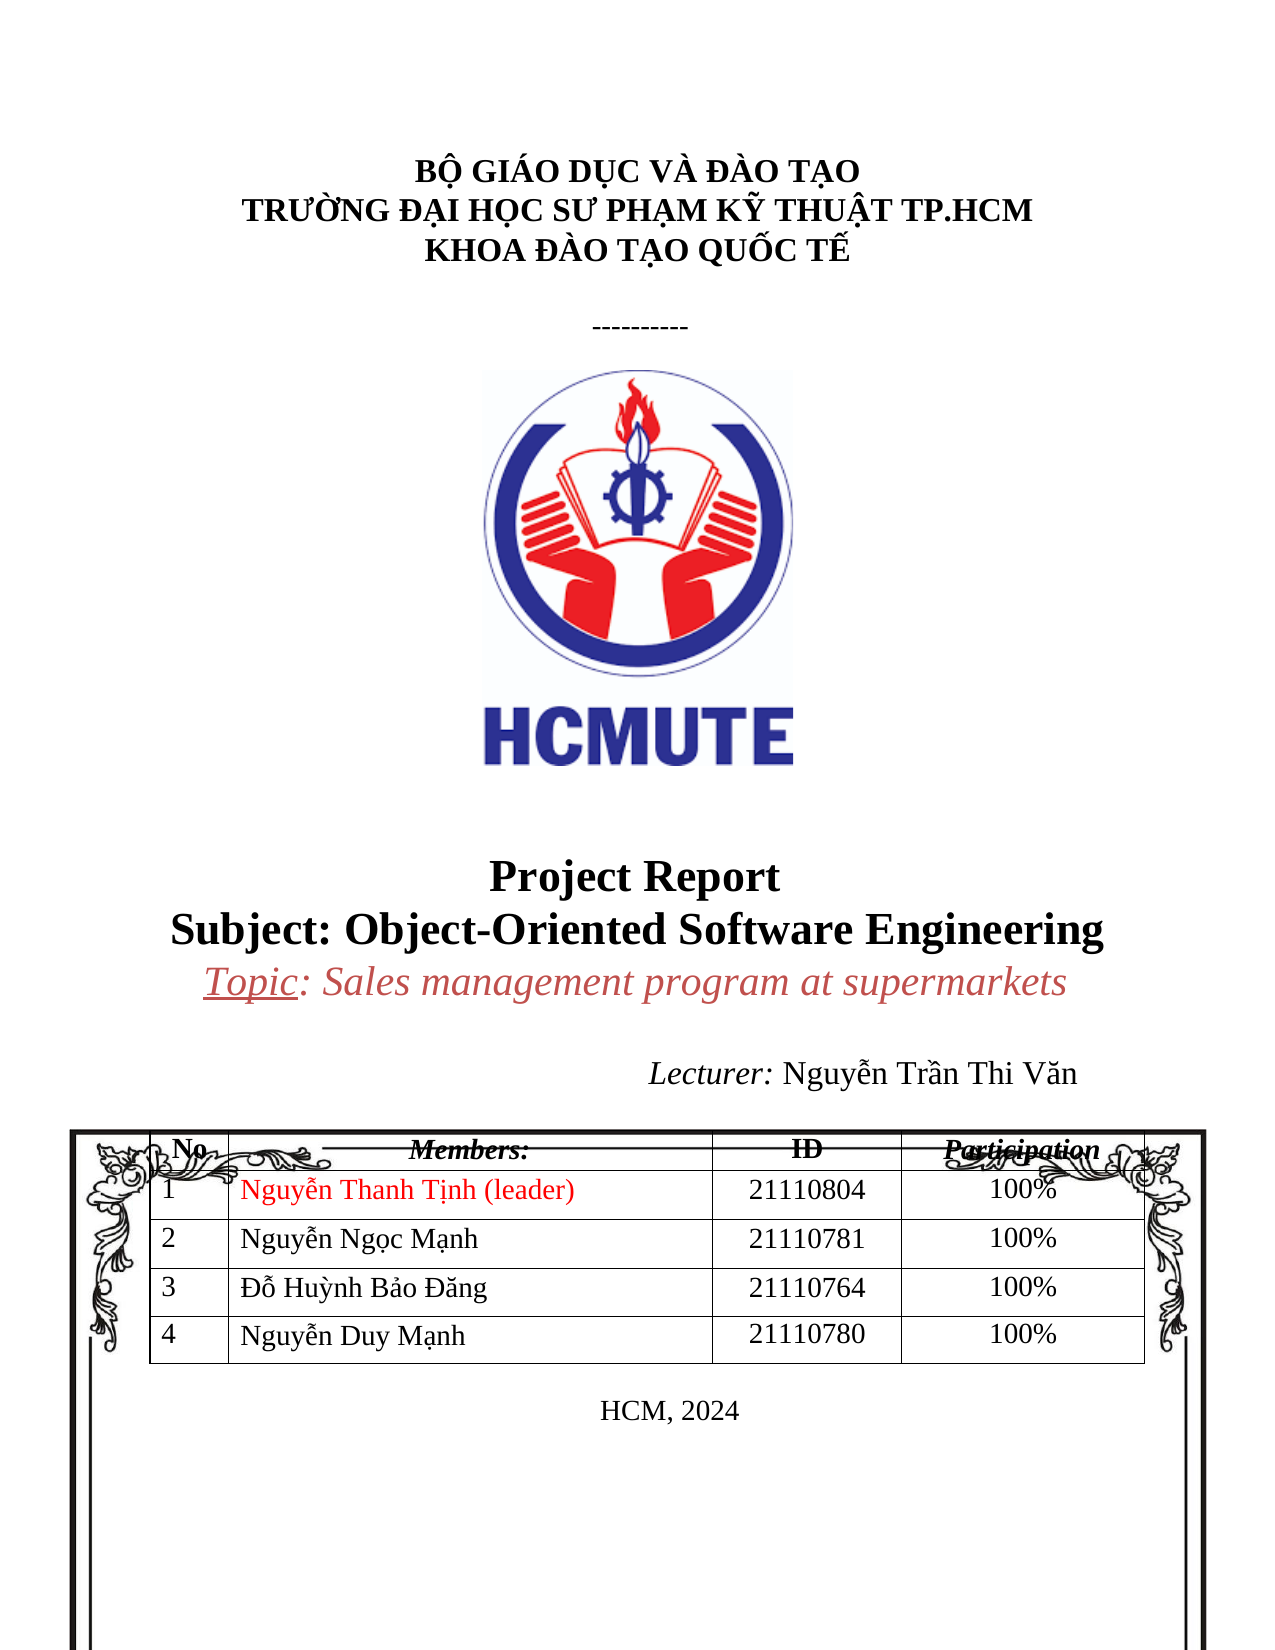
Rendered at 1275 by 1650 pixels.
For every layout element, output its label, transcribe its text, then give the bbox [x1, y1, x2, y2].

text BỘ GIÁO DỤC VÀ ĐÀO TẠO [150, 150, 1125, 189]
table_cell Nguyễn Ngọc Mạnh [229, 1220, 712, 1268]
table_header ID [713, 1131, 901, 1170]
text Project Report [150, 847, 1125, 901]
table_cell 4 [151, 1317, 228, 1363]
table_cell 100% [902, 1220, 1144, 1268]
picture [69, 1129, 1207, 1650]
table_cell 21110764 [713, 1269, 901, 1316]
table_cell Nguyễn Thanh Tịnh (leader) [229, 1171, 712, 1219]
text TRƯỜNG ĐẠI HỌC SƯ PHẠM KỸ THUẬT TP.HCM [150, 189, 1125, 229]
table_cell 2 [151, 1220, 228, 1268]
table_cell Nguyễn Duy Mạnh [229, 1317, 712, 1363]
table_cell 21110780 [713, 1317, 901, 1363]
table_cell 21110781 [713, 1220, 901, 1268]
table_cell 100% [902, 1269, 1144, 1316]
text ---------- [150, 307, 1130, 342]
table_header No [151, 1131, 228, 1170]
text KHOA ĐÀO TẠO QUỐC TẾ [150, 229, 1125, 268]
text Subject: Object-Oriented Software Engineering [150, 901, 1125, 955]
table_header Members: [229, 1131, 712, 1170]
text Topic: Sales management program at supermarkets [150, 955, 1125, 1004]
table_cell 1 [151, 1171, 228, 1219]
table_cell Đỗ Huỳnh Bảo Đăng [229, 1269, 712, 1316]
picture [481, 370, 794, 766]
table_cell 100% [902, 1317, 1144, 1363]
text HCM, 2024 [150, 1392, 1125, 1427]
text Lecturer: Nguyễn Trần Thi Văn [150, 1052, 1125, 1091]
table_cell 100% [902, 1171, 1144, 1219]
table_cell 3 [151, 1269, 228, 1316]
table_header Participation [902, 1131, 1144, 1170]
table_cell 21110804 [713, 1171, 901, 1219]
